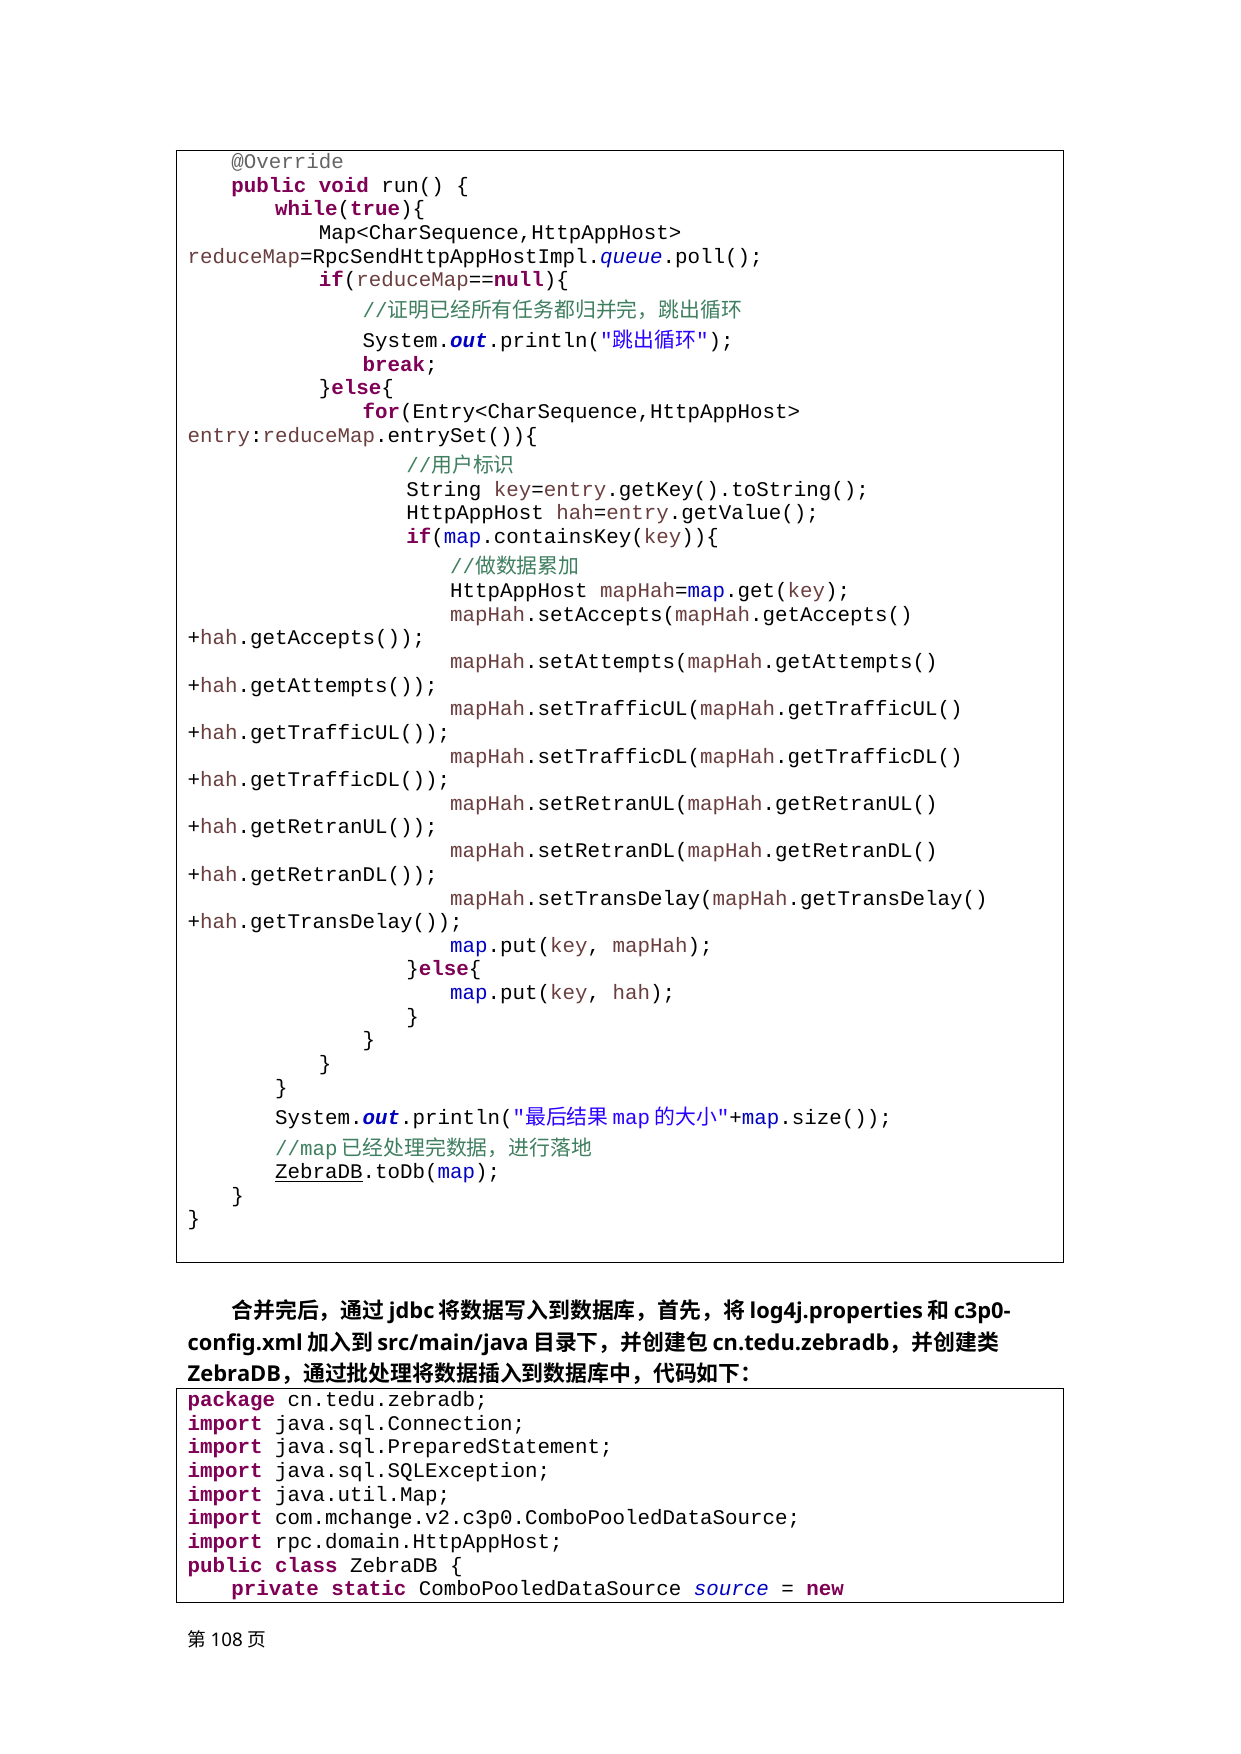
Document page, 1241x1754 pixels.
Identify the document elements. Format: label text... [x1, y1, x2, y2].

text 合并完后，通过jdbc将数据写入到数据库，首先，将log4j.properties和c3p0-config.xml加入到src/main/java目录下，并创建包cn.tedu.zebradb，并创建类ZebraDB，通过批处理将数据插入到数据库中，代码如下： [187, 1293, 1053, 1388]
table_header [177, 1389, 1063, 1602]
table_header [177, 151, 1063, 1262]
